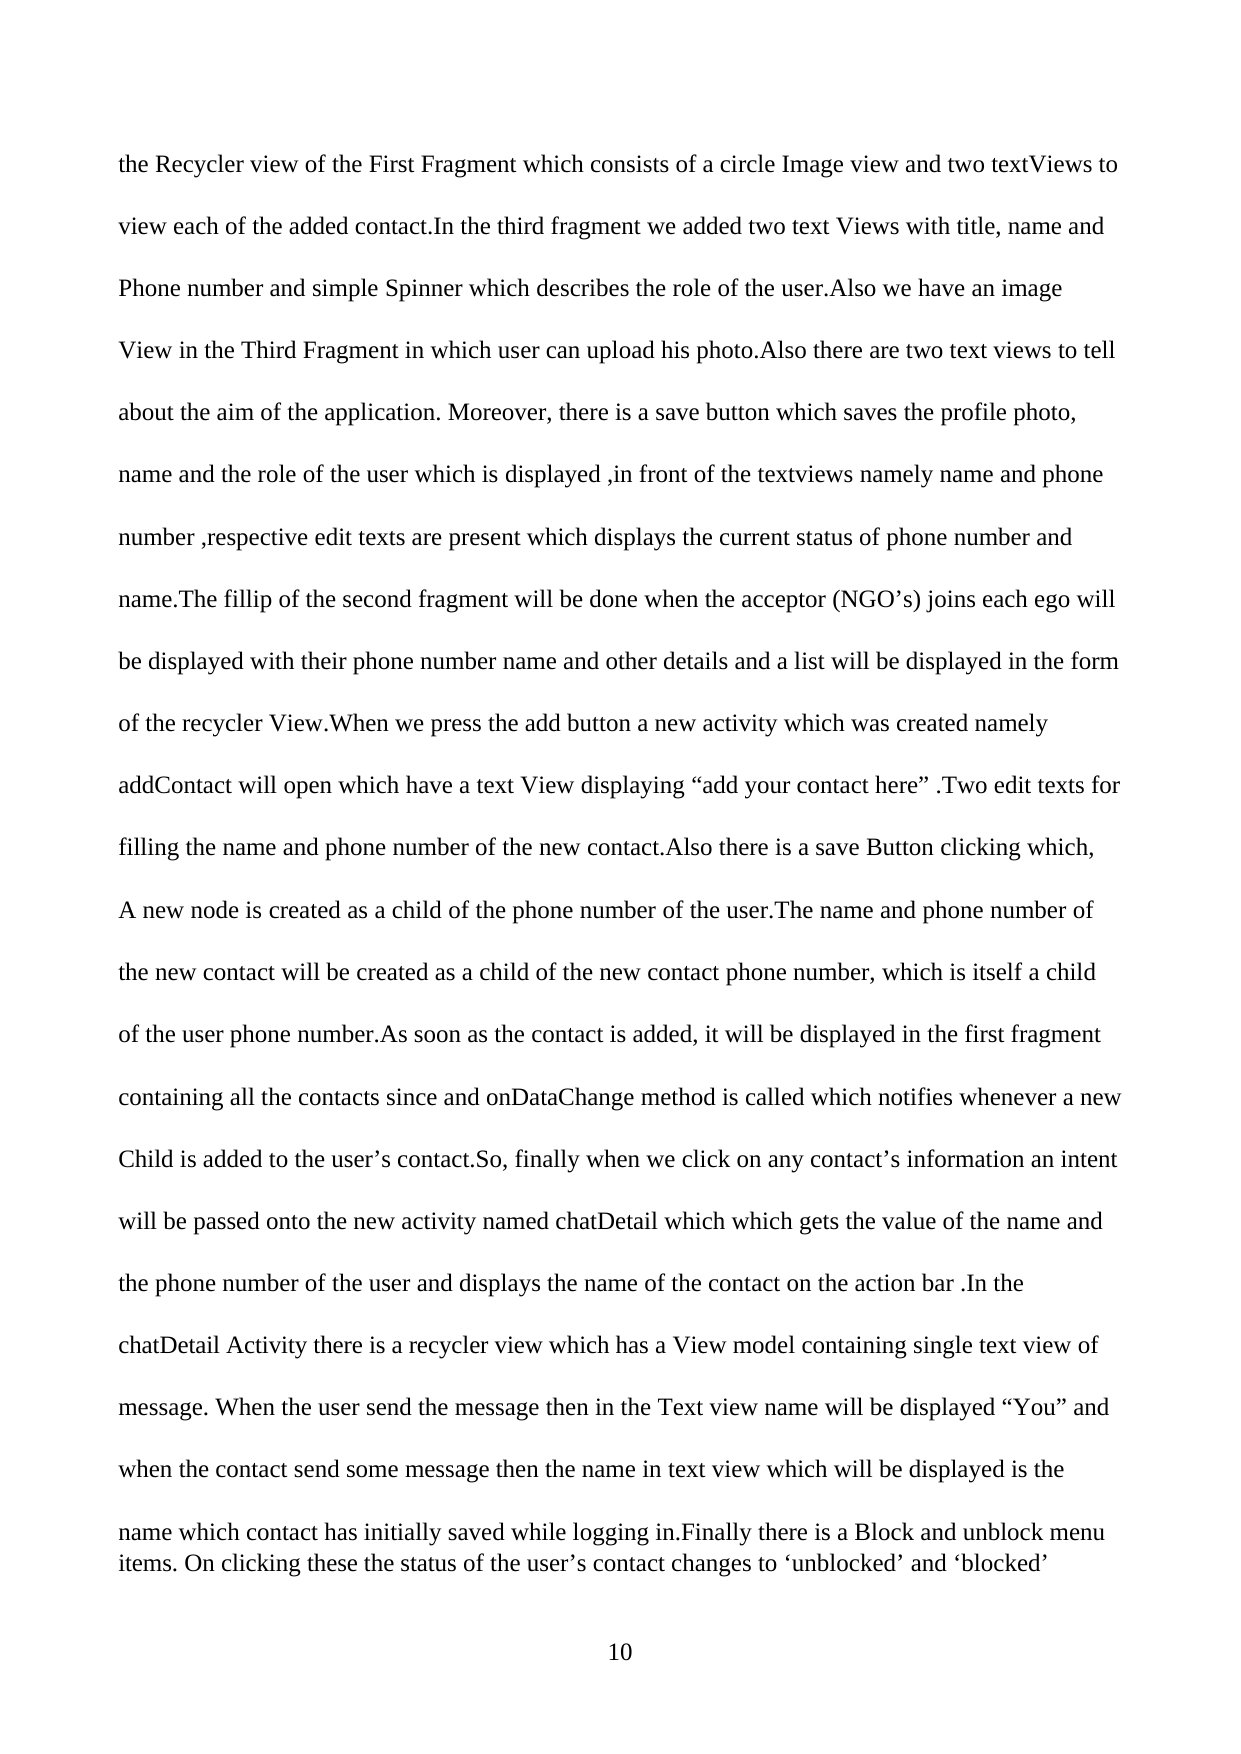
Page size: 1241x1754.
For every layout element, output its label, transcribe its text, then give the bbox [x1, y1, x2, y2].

text the Recycler view of the First Fragment which consists of a circle Image view and two textViews to view each of the added contact.In the third fragment we added two text Views with title, name and Phone number and simple Spinner which describes the role of the user.Also we have an image View in the Third Fragment in which user can upload his photo.Also there are two text views to tell about the aim of the application. Moreover, there is a save button which saves the profile photo, name and the role of the user which is displayed ,in front of the textviews namely name and phone [118, 149, 1120, 488]
text number ,respective edit texts are present which displays the current status of phone number and name.The fillip of the second fragment will be done when the acceptor (NGO’s) joins each ego will be displayed with their phone number name and other details and a list will be displayed in the form of the recycler View.When we press the add button a new activity which was created namely addContact will open which have a text View displaying “add your contact here” .Two edit texts for filling the name and phone number of the new contact.Also there is a save Button clicking which, [118, 522, 1121, 861]
text A new node is created as a child of the phone number of the user.The name and phone number of the new contact will be created as a child of the new contact phone number, which is itself a child of the user phone number.As soon as the contact is added, it will be displayed in the first fragment containing all the contacts since and onDataChange method is called which notifies whenever a new Child is added to the user’s contact.So, finally when we click on any contact’s information an intent will be passed onto the new activity named chatDetail which which gets the value of the name and the phone number of the user and displays the name of the contact on the action bar .In the chatDetail Activity there is a recycler view which has a View model containing single text view of message. When the user send the message then in the Text view name will be displayed “You” and when the contact send some message then the name in text view which will be displayed is the [118, 895, 1122, 1483]
text name which contact has initially saved while logging in.Finally there is a Block and unblock menu items. On clicking these the status of the user’s contact changes to ‘unblocked’ and ‘blocked’ [118, 1517, 1107, 1577]
